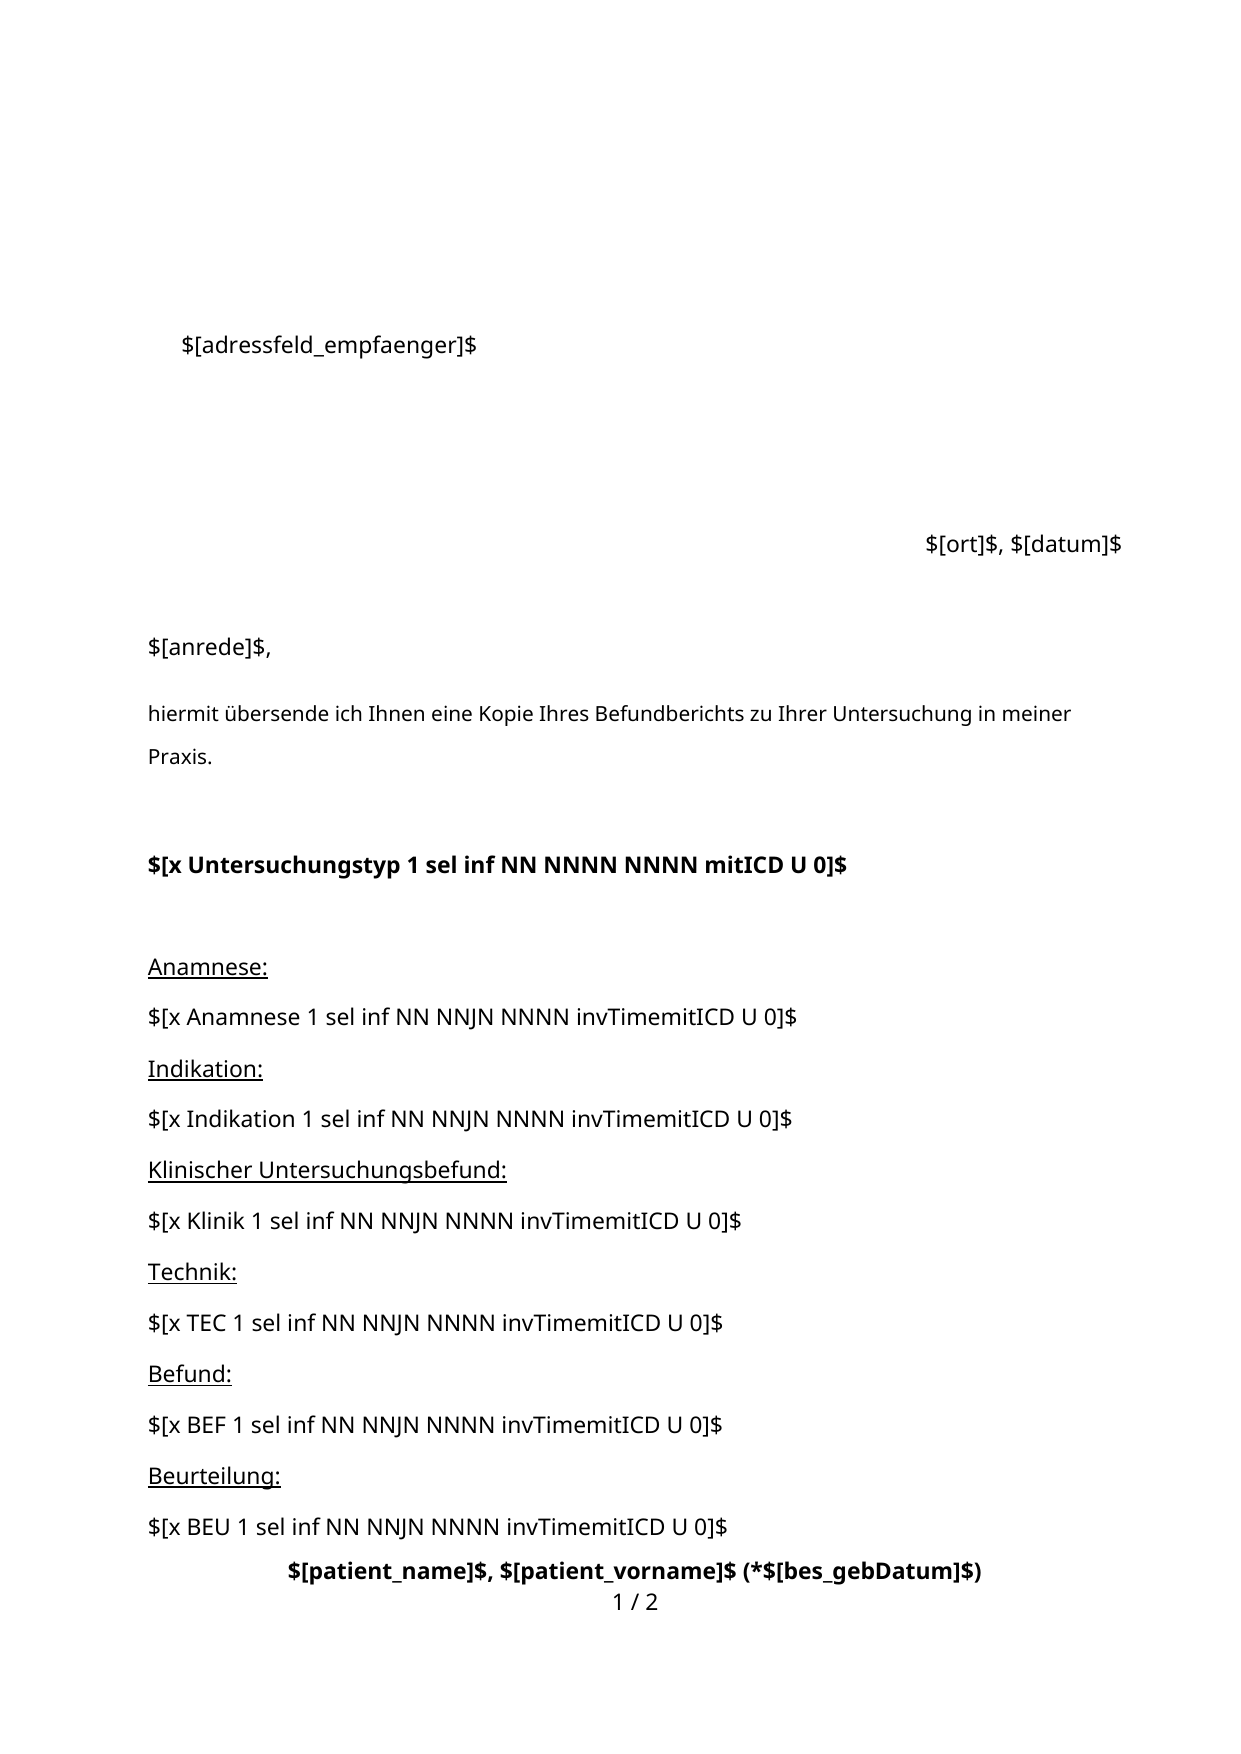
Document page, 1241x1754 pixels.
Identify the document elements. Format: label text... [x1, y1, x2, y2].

text $[ort]$, $[datum]$ [148, 528, 1122, 559]
table_header [136, 285, 1125, 528]
text $[x BEF 1 sel inf NN NNJN NNNN invTimemitICD U 0]$ [148, 1408, 1122, 1440]
table_header Anamnese: [136, 951, 1125, 1001]
table_header Klinischer Untersuchungsbefund: [136, 1155, 1125, 1205]
table_header Technik: [136, 1256, 1125, 1307]
table_header Befund: [136, 1358, 1125, 1408]
text $[x Indikation 1 sel inf NN NNJN NNNN invTimemitICD U 0]$ [148, 1103, 1122, 1134]
text $[x Klinik 1 sel inf NN NNJN NNNN invTimemitICD U 0]$ [148, 1205, 1122, 1236]
text $[x Anamnese 1 sel inf NN NNJN NNNN invTimemitICD U 0]$ [148, 1001, 1122, 1032]
text $[x BEU 1 sel inf NN NNJN NNNN invTimemitICD U 0]$ [148, 1510, 1122, 1542]
table_header Beurteilung: [136, 1460, 1125, 1510]
text $[x TEC 1 sel inf NN NNJN NNNN invTimemitICD U 0]$ [148, 1307, 1122, 1338]
table_header Indikation: [136, 1053, 1125, 1103]
table_header $[anrede]$, hiermit übersende ich Ihnen eine Kopie Ihres Befundberichts zu Ihrer Untersuchung in meiner Praxis. $[x Untersuchungstyp 1 sel inf NN NNNN NNNN mitICD U 0]$ [136, 631, 1125, 899]
